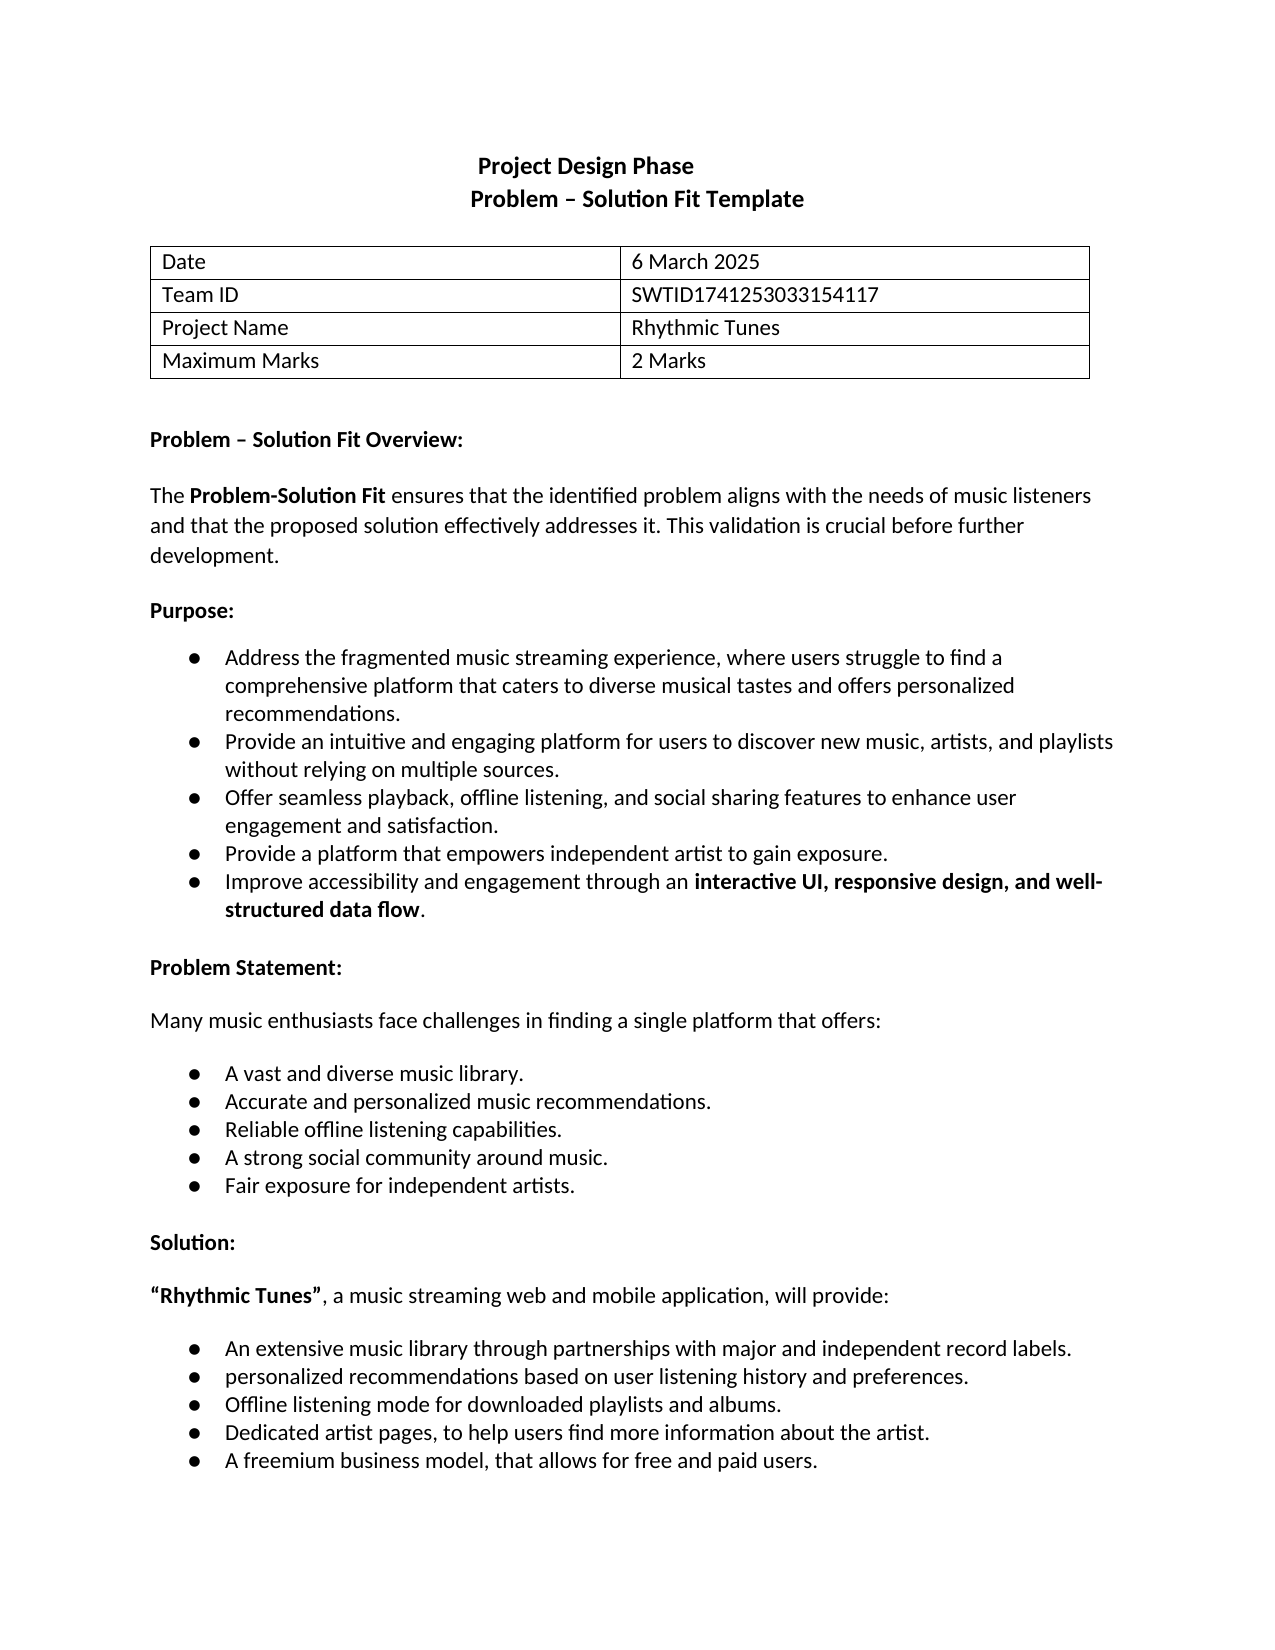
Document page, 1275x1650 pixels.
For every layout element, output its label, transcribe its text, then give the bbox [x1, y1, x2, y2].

subtitle Solution: [150, 1228, 1125, 1256]
list Dedicated artist pages, to help users find more information about the artist. [187, 1418, 1125, 1446]
table_cell 2 Marks [621, 346, 1089, 378]
text Project Design Phase [150, 150, 1125, 181]
table_cell Maximum Marks [151, 346, 620, 378]
list Accurate and personalized music recommendations. [187, 1087, 1125, 1115]
text Problem – Solution Fit Overview: [150, 426, 1125, 454]
list Address the fragmented music streaming experience, where users struggle to find a comprehensive platform that caters to diverse musical tastes and offers personalized recommendations. [187, 643, 1125, 727]
list Improve accessibility and engagement through an interactive UI, responsive design, and well-structured data flow. [187, 867, 1125, 923]
list Provide an intuitive and engaging platform for users to discover new music, artists, and playlists without relying on multiple sources. [187, 727, 1125, 783]
list A strong social community around music. [187, 1143, 1125, 1171]
table_cell SWTID1741253033154117 [621, 280, 1089, 312]
text “Rhythmic Tunes”, a music streaming web and mobile application, will provide: [150, 1281, 1125, 1309]
list personalized recommendations based on user listening history and preferences. [187, 1362, 1125, 1390]
list Fair exposure for independent artists. [187, 1171, 1125, 1199]
text Many music enthusiasts face challenges in finding a single platform that offers: [150, 1006, 1125, 1034]
text Purpose: [150, 596, 1125, 624]
table_cell Rhythmic Tunes [621, 313, 1089, 345]
list A vast and diverse music library. [187, 1059, 1125, 1087]
table_header Date [151, 247, 620, 279]
list Reliable offline listening capabilities. [187, 1115, 1125, 1143]
text Problem – Solution Fit Template [150, 183, 1125, 213]
table_header 6 March 2025 [621, 247, 1089, 279]
table_cell Project Name [151, 313, 620, 345]
list An extensive music library through partnerships with major and independent record labels. [187, 1334, 1125, 1362]
list A freemium business model, that allows for free and paid users. [187, 1446, 1125, 1474]
text The Problem-Solution Fit ensures that the identified problem aligns with the needs of music listeners and that the proposed solution effectively addresses it. This validation is crucial before further development. [150, 481, 1125, 569]
list Offer seamless playback, offline listening, and social sharing features to enhance user engagement and satisfaction. [187, 783, 1125, 839]
list Offline listening mode for downloaded playlists and albums. [187, 1390, 1125, 1418]
table_cell Team ID [151, 280, 620, 312]
list Provide a platform that empowers independent artist to gain exposure. [187, 839, 1125, 867]
subtitle Problem Statement: [150, 953, 1125, 981]
